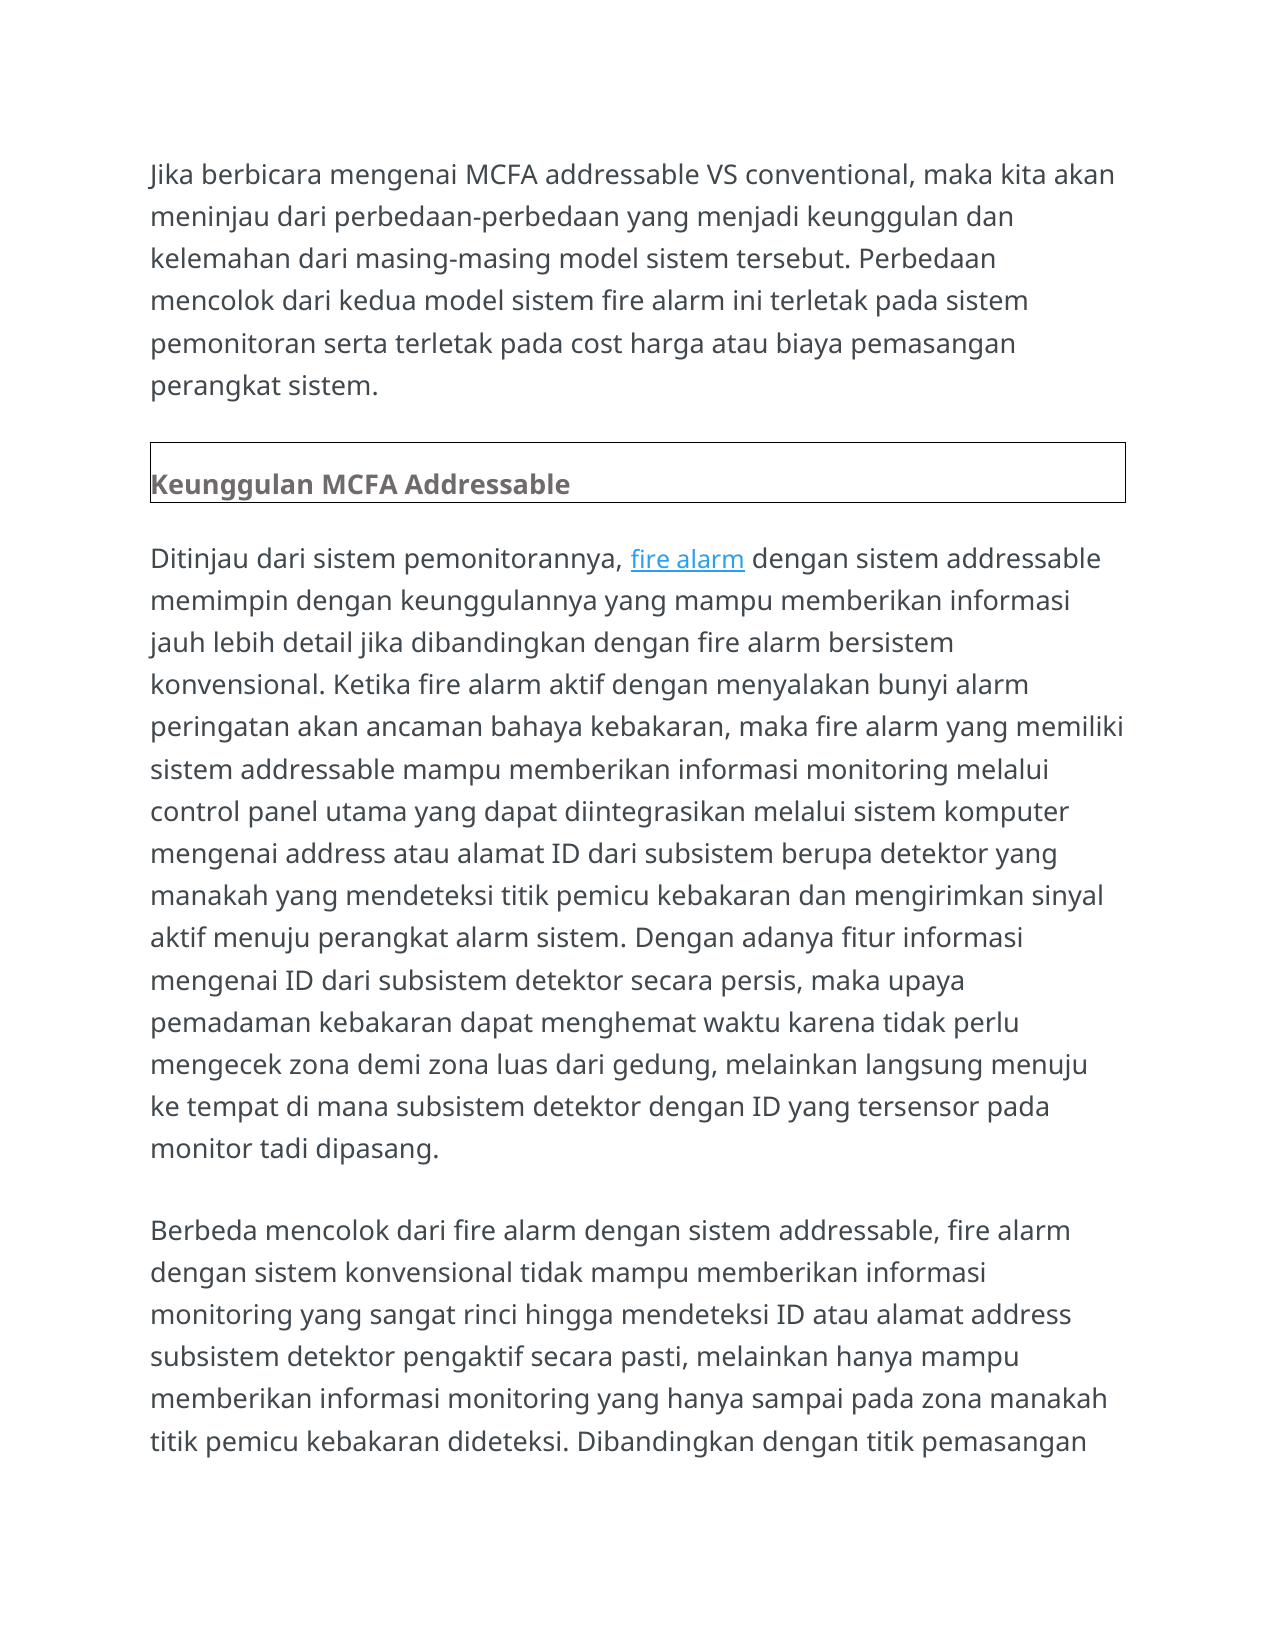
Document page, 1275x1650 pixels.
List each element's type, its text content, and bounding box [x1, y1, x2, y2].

text Ditinjau dari sistem pemonitorannya, fire alarm dengan sistem addressable memimpin dengan keunggulannya yang mampu memberikan informasi jauh lebih detail jika dibandingkan dengan fire alarm bersistem konvensional. Ketika fire alarm aktif dengan menyalakan bunyi alarm peringatan akan ancaman bahaya kebakaran, maka fire alarm yang memiliki sistem addressable mampu memberikan informasi monitoring melalui control panel utama yang dapat diintegrasikan melalui sistem komputer mengenai address atau alamat ID dari subsistem berupa detektor yang manakah yang mendeteksi titik pemicu kebakaran dan mengirimkan sinyal aktif menuju perangkat alarm sistem. Dengan adanya fitur informasi mengenai ID dari subsistem detektor secara persis, maka upaya pemadaman kebakaran dapat menghemat waktu karena tidak perlu mengecek zona demi zona luas dari gedung, melainkan langsung menuju ke tempat di mana subsistem detektor dengan ID yang tersensor pada monitor tadi dipasang. [150, 534, 1125, 1167]
subtitle Keunggulan MCFA Addressable [151, 443, 1125, 502]
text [150, 1206, 1125, 1459]
text Jika berbicara mengenai MCFA addressable VS conventional, maka kita akan meninjau dari perbedaan-perbedaan yang menjadi keunggulan dan kelemahan dari masing-masing model sistem tersebut. Perbedaan mencolok dari kedua model sistem fire alarm ini terletak pada sistem pemonitoran serta terletak pada cost harga atau biaya pemasangan perangkat sistem. [150, 150, 1125, 403]
